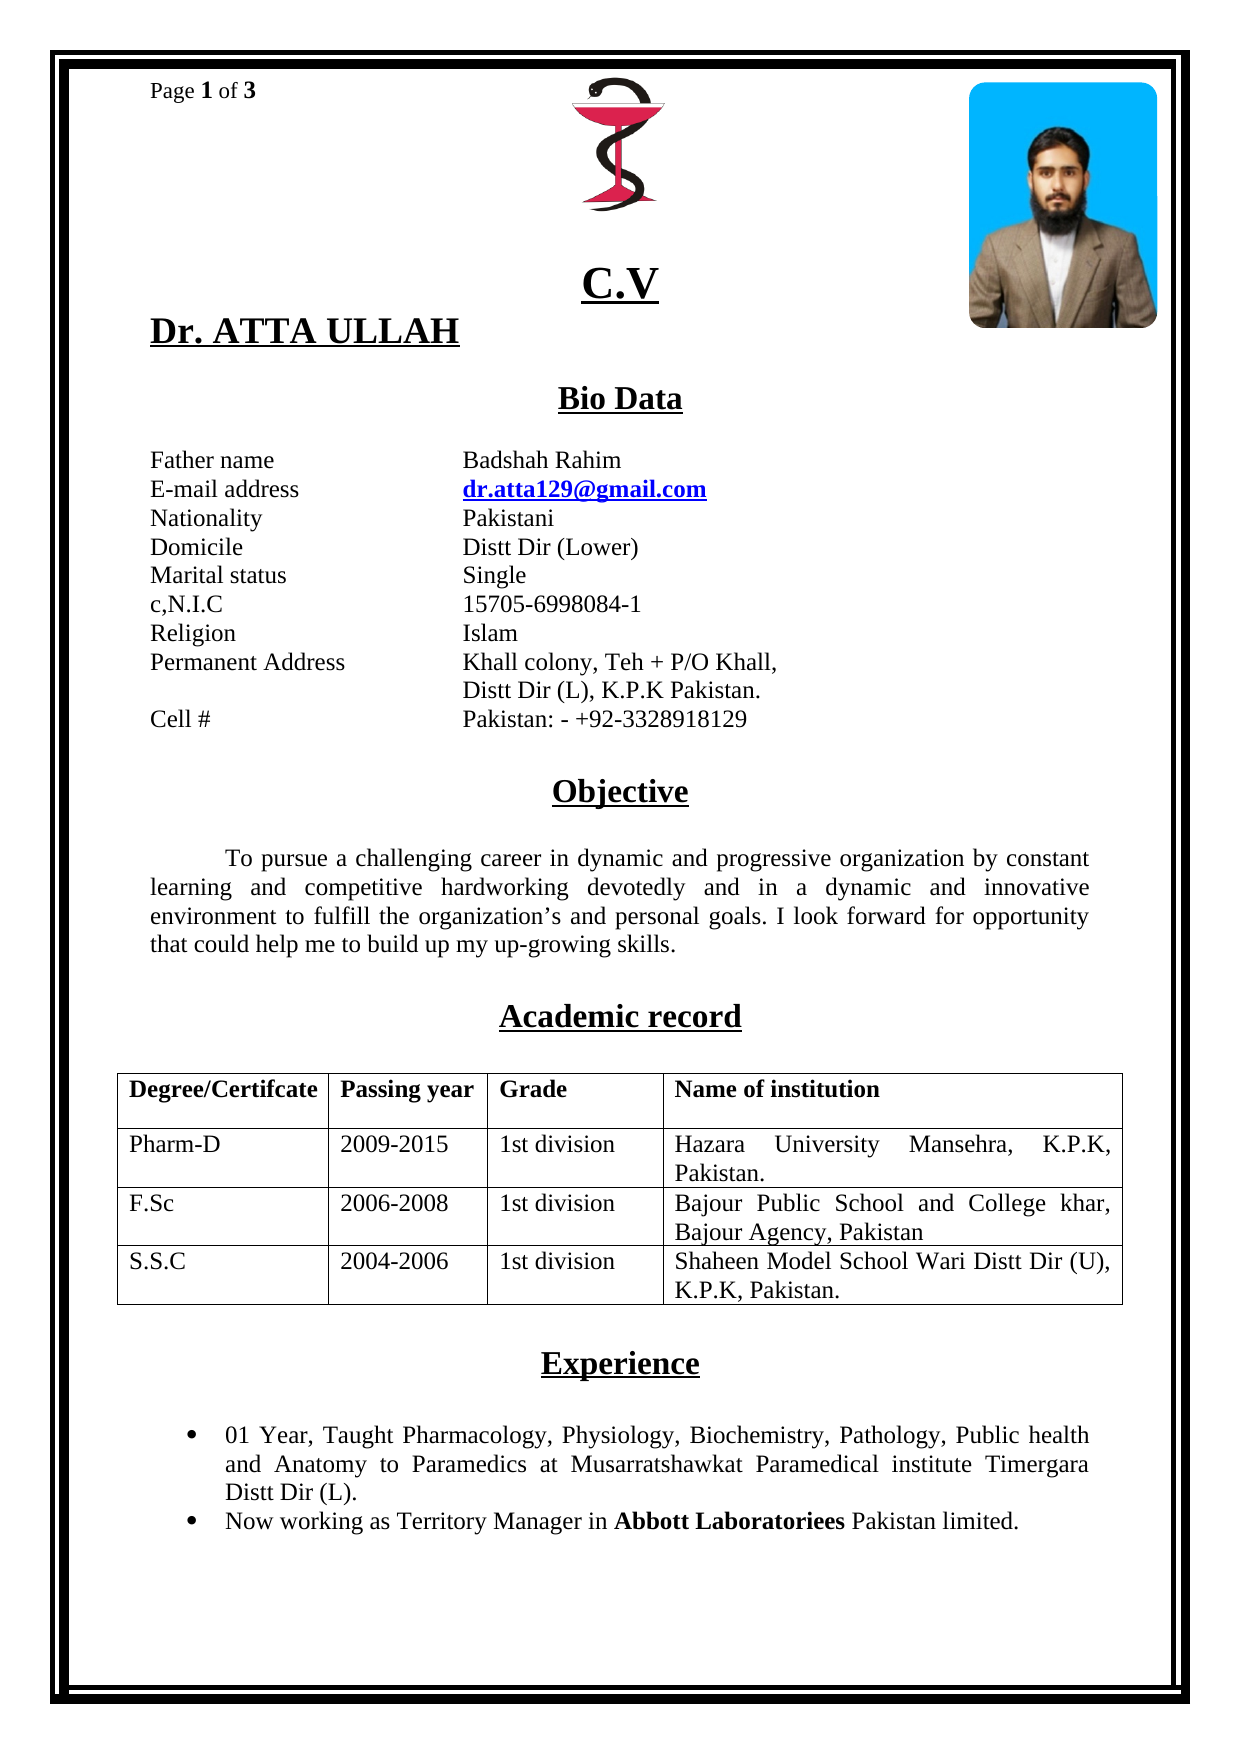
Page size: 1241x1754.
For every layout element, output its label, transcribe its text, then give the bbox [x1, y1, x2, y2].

picture [527, 55, 709, 59]
table_cell Pharm-D [118, 1129, 328, 1187]
table_cell 1st division [488, 1129, 663, 1187]
table_cell S.S.C [118, 1246, 328, 1304]
table_cell 2004-2006 [329, 1246, 487, 1304]
text Cell # Pakistan: - +92-3328918129 [150, 704, 1090, 733]
text Permanent Address Khall colony, Teh + P/O Khall, [150, 647, 1090, 676]
table_header Passing year [329, 1074, 487, 1128]
text Nationality Pakistani [150, 503, 1090, 532]
text Dr. ATTA ULLAH [150, 308, 1090, 351]
picture [527, 69, 709, 238]
table_cell Bajour Public School and College khar, Bajour Agency, Pakistan [664, 1188, 1122, 1245]
table_header Degree/Certifcate [118, 1074, 328, 1128]
text c,N.I.C 15705-6998084-1 [150, 589, 1090, 618]
table_header Name of institution [664, 1074, 1122, 1128]
text Experience [150, 1343, 1090, 1382]
text Religion Islam [150, 618, 1090, 647]
table_cell F.Sc [118, 1188, 328, 1245]
table_cell 1st division [488, 1246, 663, 1304]
text Distt Dir (L), K.P.K Pakistan. [375, 676, 1090, 704]
text Bio Data [150, 378, 1090, 417]
text Academic record [150, 997, 1090, 1035]
table_cell 2009-2015 [329, 1129, 487, 1187]
text To pursue a challenging career in dynamic and progressive organization by constant learning and competitive hardworking devotedly and in a dynamic and innovative environment to fulfill the organization’s and personal goals. I look forward for opportunity that could help me to build up my up-growing skills. [150, 843, 1090, 958]
table_header Grade [488, 1074, 663, 1128]
picture [978, 126, 1158, 328]
text E-mail address dr.atta129@gmail.com [150, 474, 1090, 503]
text Father name Badshah Rahim [150, 446, 1090, 474]
table_cell Hazara University Mansehra, K.P.K, Pakistan. [664, 1129, 1122, 1187]
table_cell 1st division [488, 1188, 663, 1245]
text C.V [150, 255, 1090, 308]
table_cell Shaheen Model School Wari Distt Dir (U), K.P.K, Pakistan. [664, 1246, 1122, 1304]
table_cell 2006-2008 [329, 1188, 487, 1245]
text Domicile Distt Dir (Lower) [150, 532, 1090, 561]
text Objective [150, 771, 1090, 810]
list Now working as Territory Manager in Abbott Laboratoriees Pakistan limited. [187, 1506, 1090, 1535]
list 01 Year, Taught Pharmacology, Physiology, Biochemistry, Pathology, Public health and Anatomy to Paramedics at Musarratshawkat Paramedical institute Timergara Distt Dir (L). [187, 1420, 1090, 1506]
text Marital status Single [150, 561, 1090, 589]
